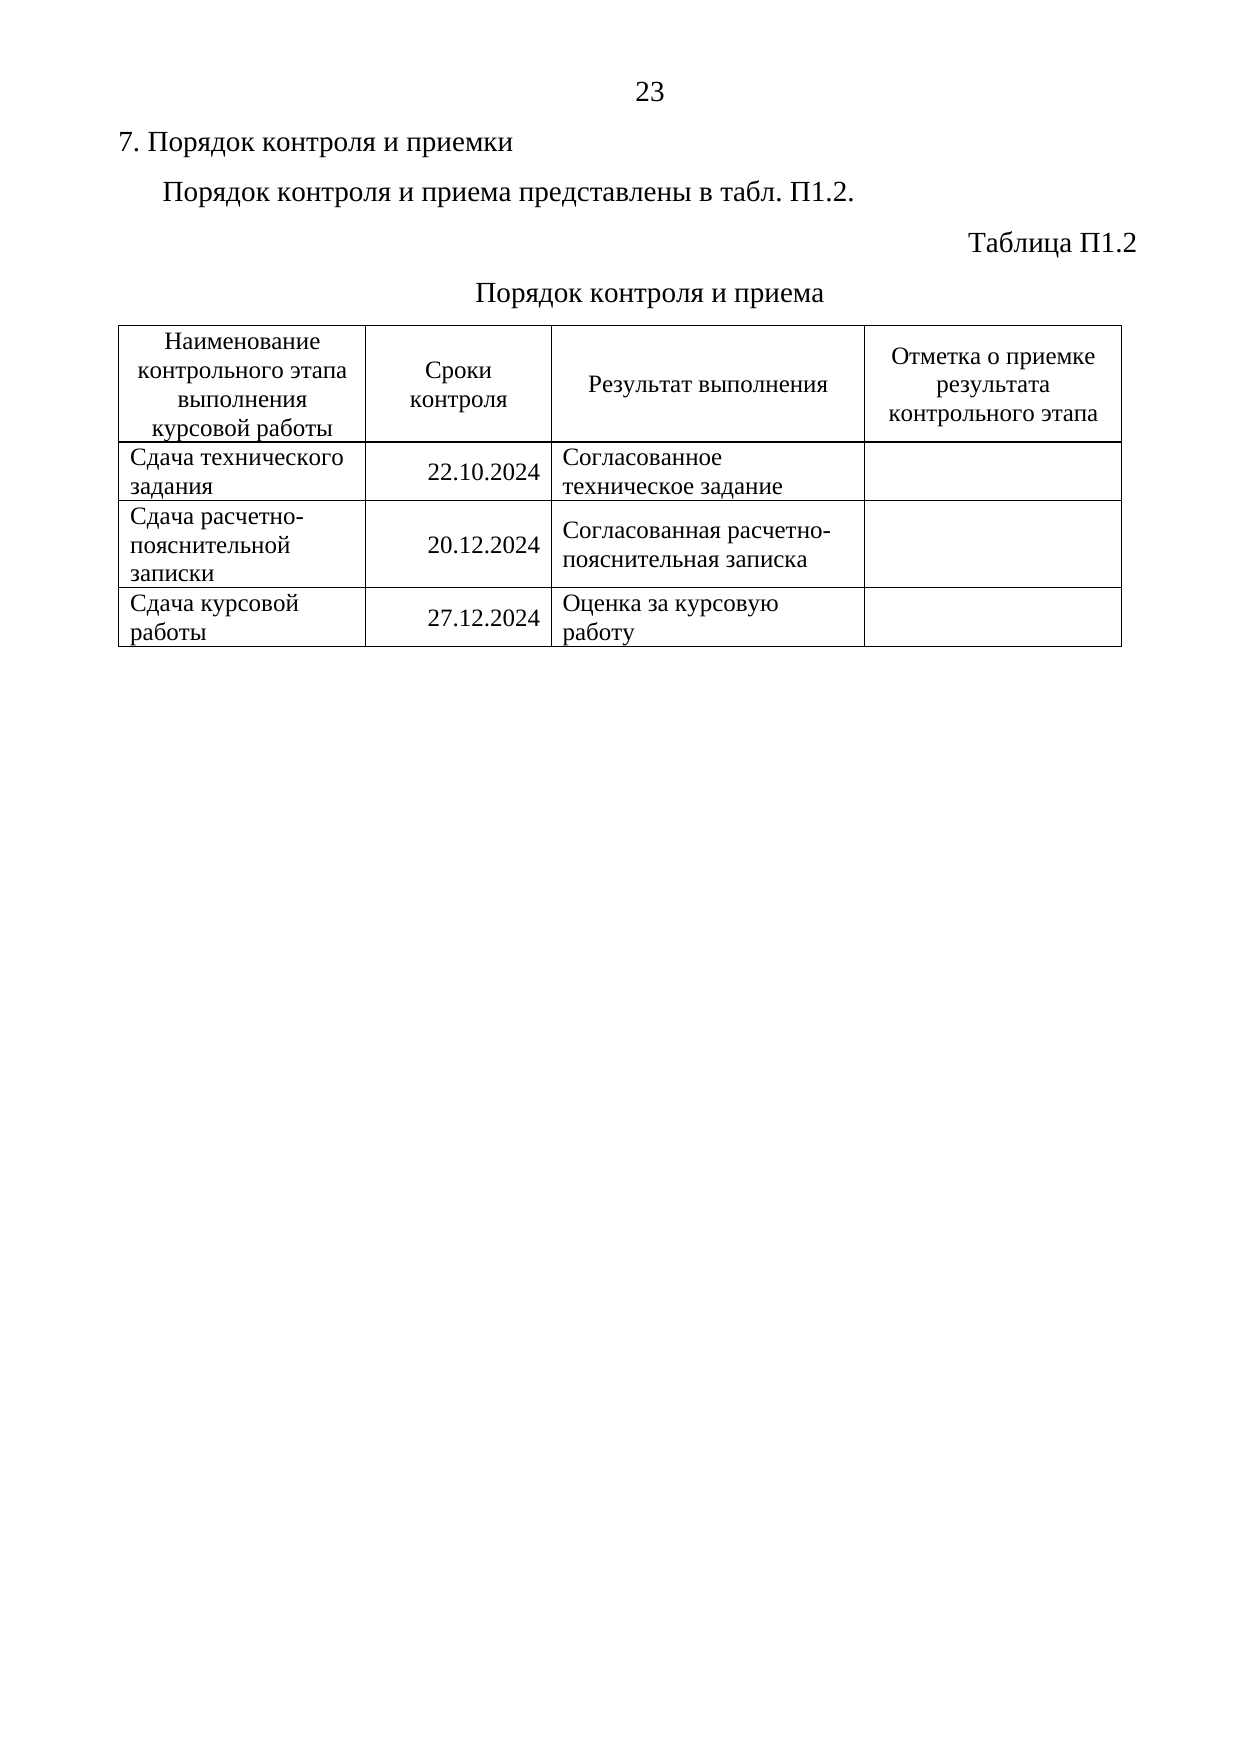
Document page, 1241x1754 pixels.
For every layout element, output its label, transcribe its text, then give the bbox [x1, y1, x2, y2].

table_cell Согласованное техническое задание [552, 443, 864, 500]
table_cell Сдача технического задания [119, 443, 365, 500]
table_cell Сдача курсовой работы [119, 588, 365, 646]
table_header Наименование контрольного этапа выполнения курсовой работы [119, 326, 365, 441]
table_cell Сдача расчетно-пояснительной записки [119, 501, 365, 587]
table_cell 20.12.2024 [366, 501, 551, 587]
table_header Результат выполнения [552, 326, 864, 441]
table_cell 22.10.2024 [366, 443, 551, 500]
table_cell 27.12.2024 [366, 588, 551, 646]
table_cell Согласованная расчетно-пояснительная записка [552, 501, 864, 587]
table_cell [865, 443, 1121, 500]
table_header Отметка о приемке результата контрольного этапа [865, 326, 1121, 441]
table_cell [865, 501, 1121, 587]
table_cell Оценка за курсовую работу [552, 588, 864, 646]
text Таблица П1.2 [118, 225, 1137, 258]
table_header Сроки контроля [366, 326, 551, 441]
table_cell [865, 588, 1121, 646]
text Порядок контроля и приема представлены в табл. П1.2. [118, 174, 1137, 208]
text 7. Порядок контроля и приемки [118, 124, 1137, 158]
text Порядок контроля и приема [118, 275, 1137, 308]
